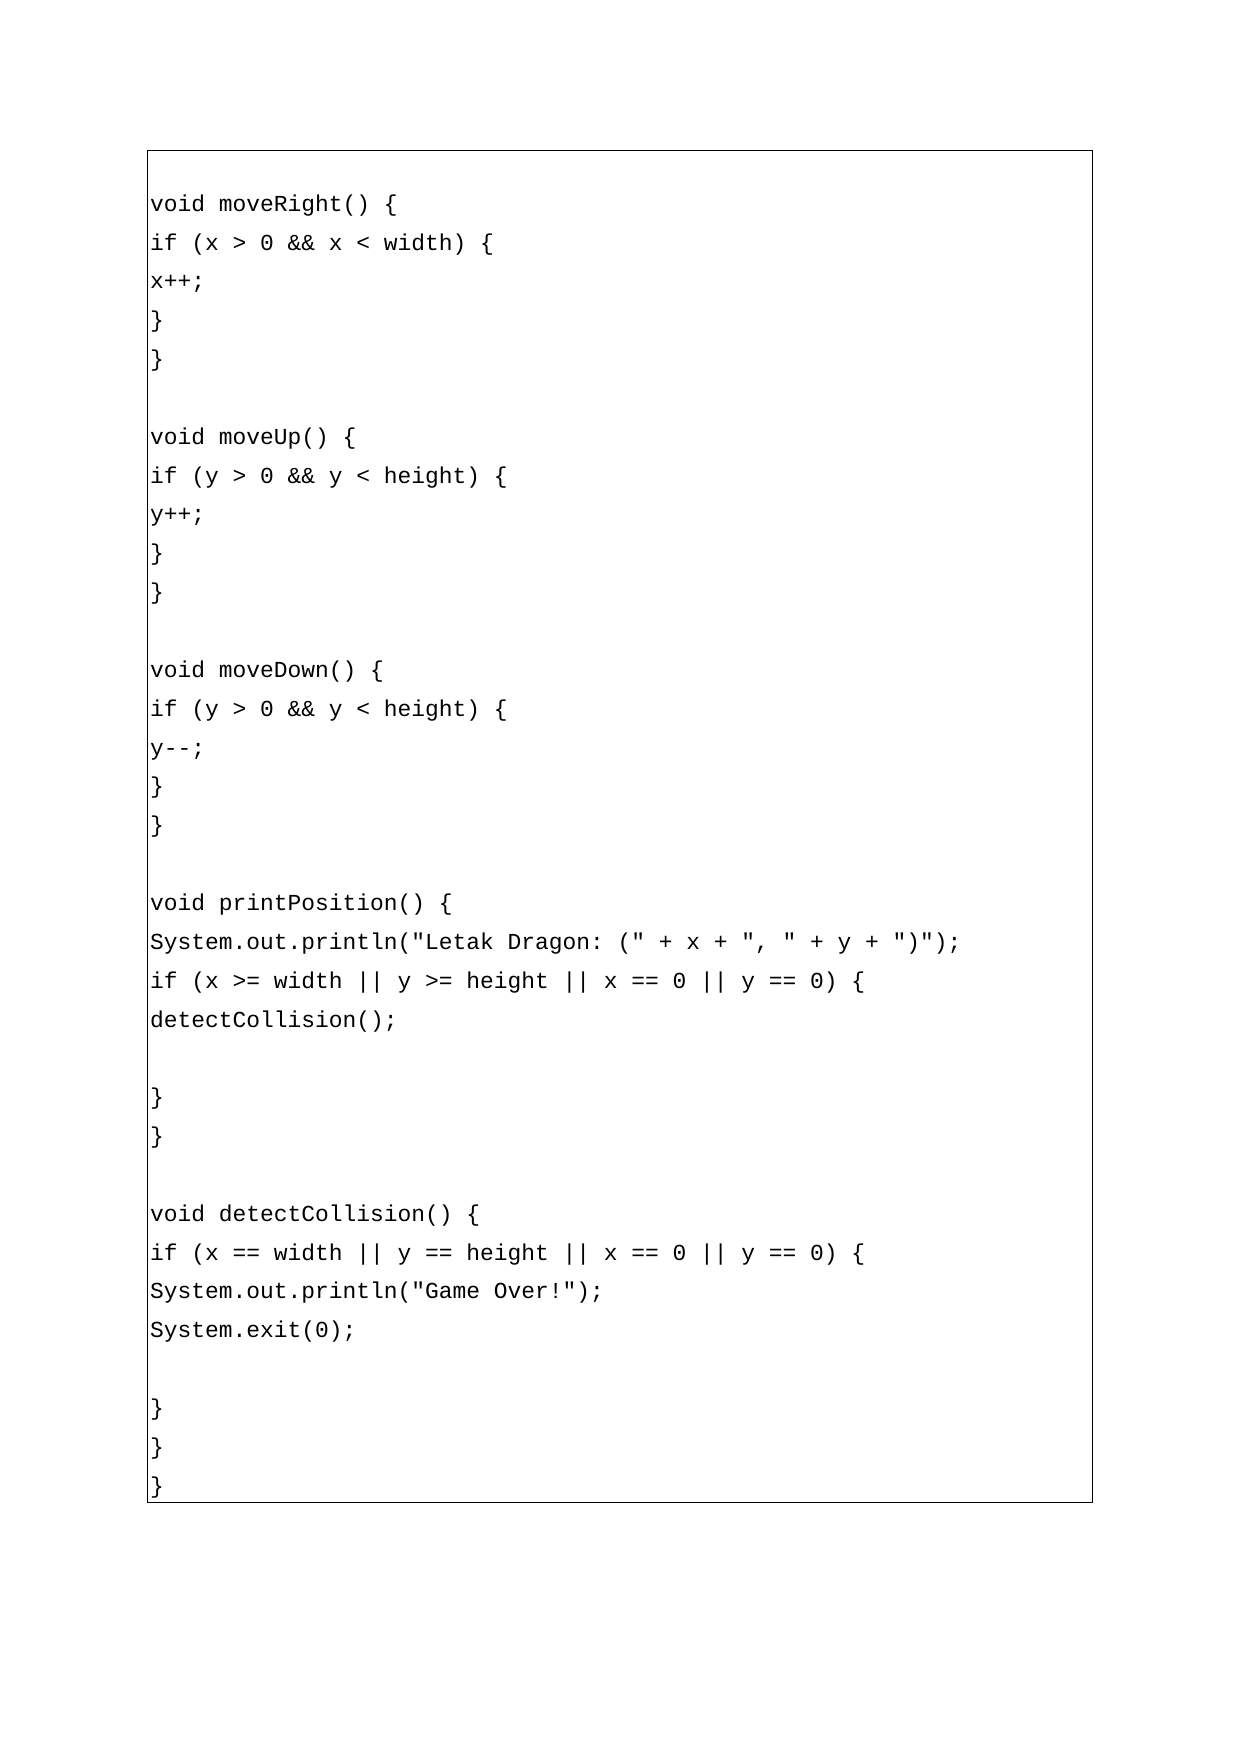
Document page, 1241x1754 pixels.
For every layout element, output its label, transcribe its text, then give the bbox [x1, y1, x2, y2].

text if (x == width || y == height || x == 0 || y == 0) { [148, 1238, 1092, 1267]
text if (y > 0 && y < height) { [148, 461, 1092, 490]
text void moveRight() { [148, 189, 1092, 218]
text void moveUp() { [148, 422, 1092, 451]
text } [148, 538, 1092, 568]
text } [148, 811, 1092, 839]
text } [148, 1082, 1092, 1112]
text if (x > 0 && x < width) { [148, 228, 1092, 257]
text y++; [148, 500, 1092, 529]
text } [148, 1471, 1092, 1502]
text System.out.println("Game Over!"); [148, 1277, 1092, 1306]
text } [148, 305, 1092, 334]
text if (x >= width || y >= height || x == 0 || y == 0) { [148, 966, 1092, 995]
text void detectCollision() { [148, 1199, 1092, 1228]
text System.exit(0); [148, 1316, 1092, 1345]
text } [148, 1432, 1092, 1461]
text void printPosition() { [148, 888, 1092, 917]
text } [148, 577, 1092, 606]
text } [148, 1393, 1092, 1422]
text if (y > 0 && y < height) { [148, 694, 1092, 723]
text } [148, 772, 1092, 801]
text System.out.println("Letak Dragon: (" + x + ", " + y + ")"); [148, 927, 1092, 956]
text } [148, 1121, 1092, 1150]
text void moveDown() { [148, 655, 1092, 684]
text } [148, 344, 1092, 373]
text x++; [148, 267, 1092, 296]
text y--; [148, 733, 1092, 762]
text detectCollision(); [148, 1005, 1092, 1034]
